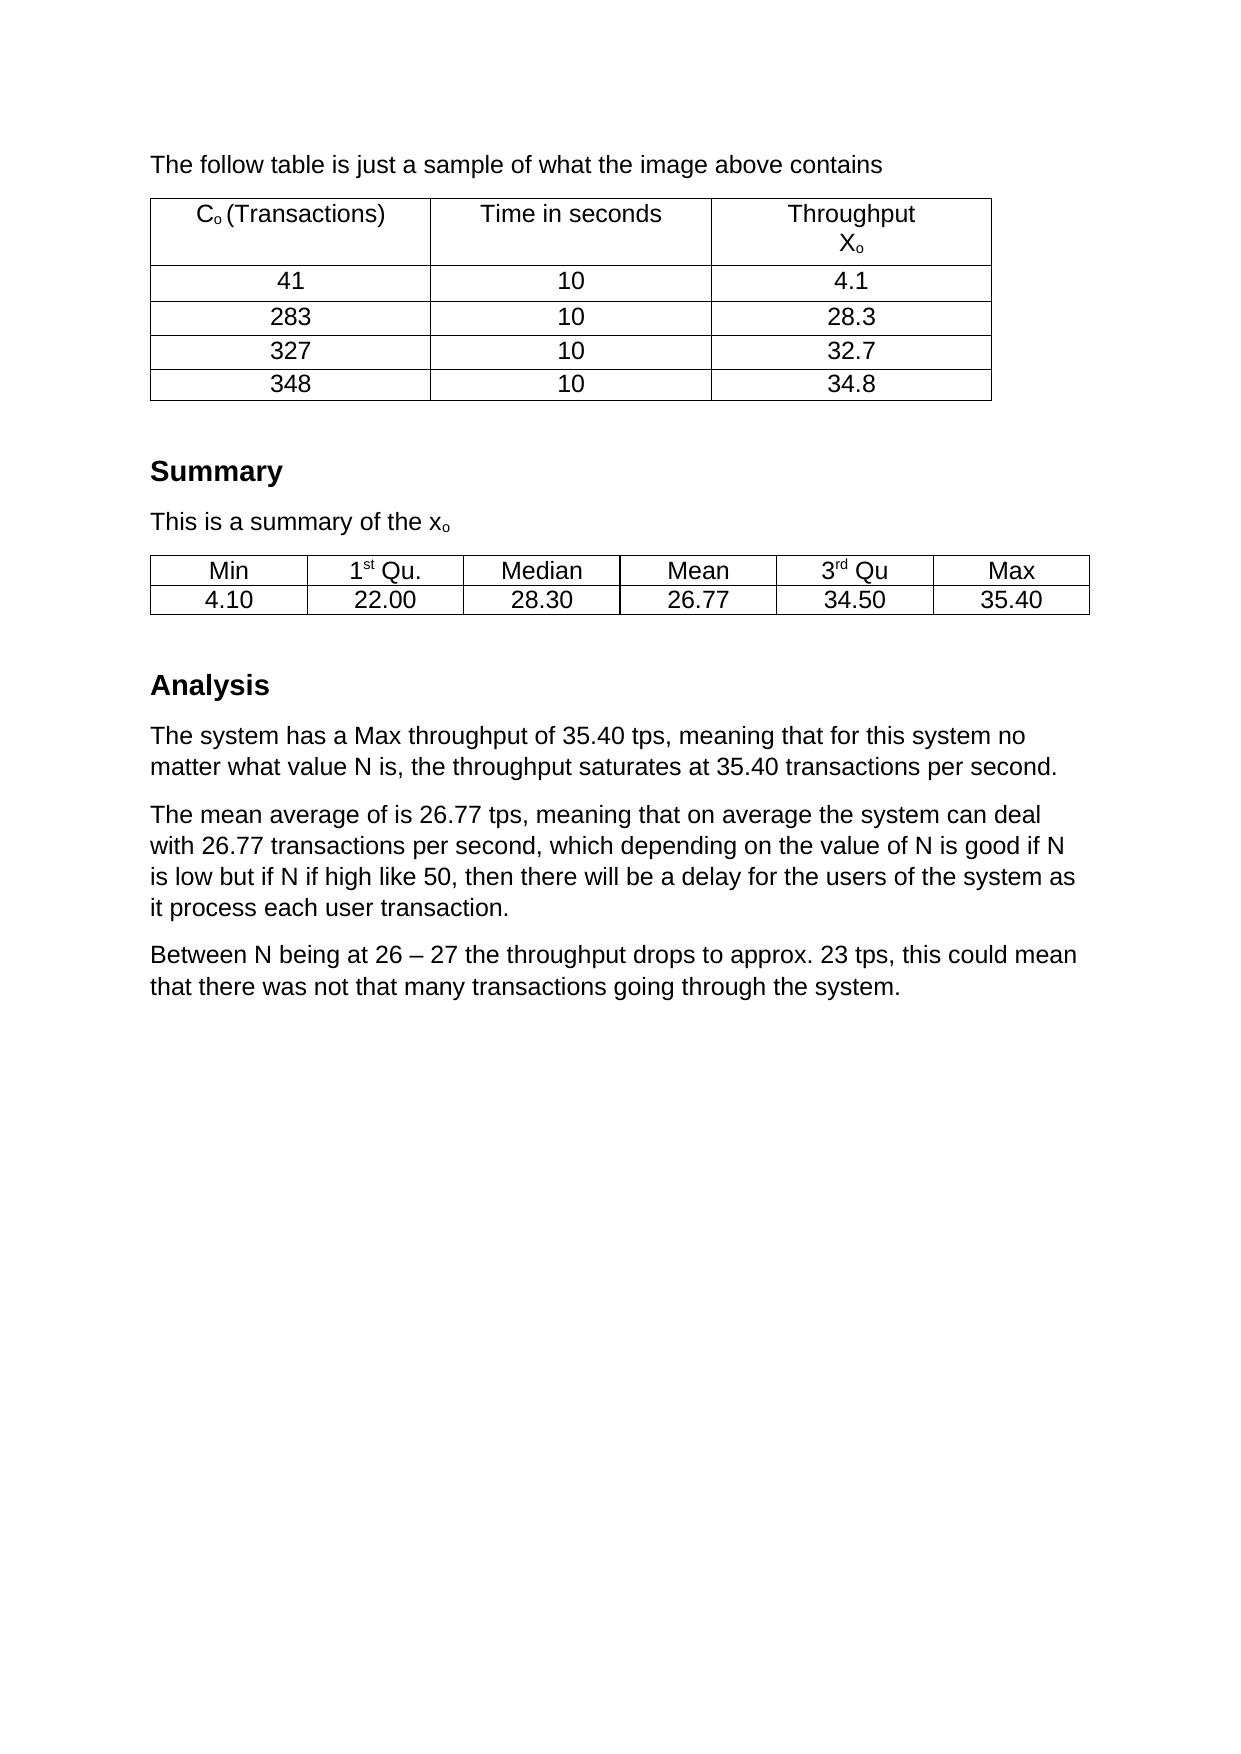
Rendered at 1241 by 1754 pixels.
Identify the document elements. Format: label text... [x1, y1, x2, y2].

table_header Min [151, 556, 307, 584]
table_header Throughput Xo [712, 199, 991, 265]
table_cell 28.30 [464, 586, 619, 614]
table_cell 41 [151, 266, 430, 301]
table_header 1st Qu. [308, 556, 463, 584]
table_cell 10 [431, 266, 711, 301]
table_cell 10 [431, 370, 711, 400]
text Between N being at 26 – 27 the throughput drops to approx. 23 tps, this could mean that there was not that many transactions going through the system. [150, 941, 1090, 1000]
table_cell 34.8 [712, 370, 991, 400]
table_cell 22.00 [308, 586, 463, 614]
table_cell 283 [151, 302, 430, 335]
table_cell 4.1 [712, 266, 991, 301]
text The system has a Max throughput of 35.40 tps, meaning that for this system no matter what value N is, the throughput saturates at 35.40 transactions per second. [150, 721, 1090, 781]
table_cell 35.40 [934, 586, 1089, 614]
text Analysis [150, 668, 1090, 702]
text The mean average of is 26.77 tps, meaning that on average the system can deal with 26.77 transactions per second, which depending on the value of N is good if N is low but if N if high like 50, then there will be a delay for the users of the system as it process each user transaction. [150, 800, 1090, 922]
table_header Co (Transactions) [151, 199, 430, 265]
table_header Median [464, 556, 619, 584]
table_cell 10 [431, 336, 711, 368]
table_cell 4.10 [151, 586, 307, 614]
table_cell 32.7 [712, 336, 991, 368]
table_cell 327 [151, 336, 430, 368]
table_header 3rd Qu [777, 556, 933, 584]
table_header Time in seconds [431, 199, 711, 265]
table_cell 28.3 [712, 302, 991, 335]
table_cell 34.50 [777, 586, 933, 614]
text This is a summary of the xo [150, 507, 1090, 536]
text Summary [150, 454, 1090, 488]
table_header Mean [621, 556, 776, 584]
table_header Max [934, 556, 1089, 584]
table_cell 10 [431, 302, 711, 335]
text The follow table is just a sample of what the image above contains [150, 150, 1090, 179]
table_cell 26.77 [621, 586, 776, 614]
table_cell 348 [151, 370, 430, 400]
